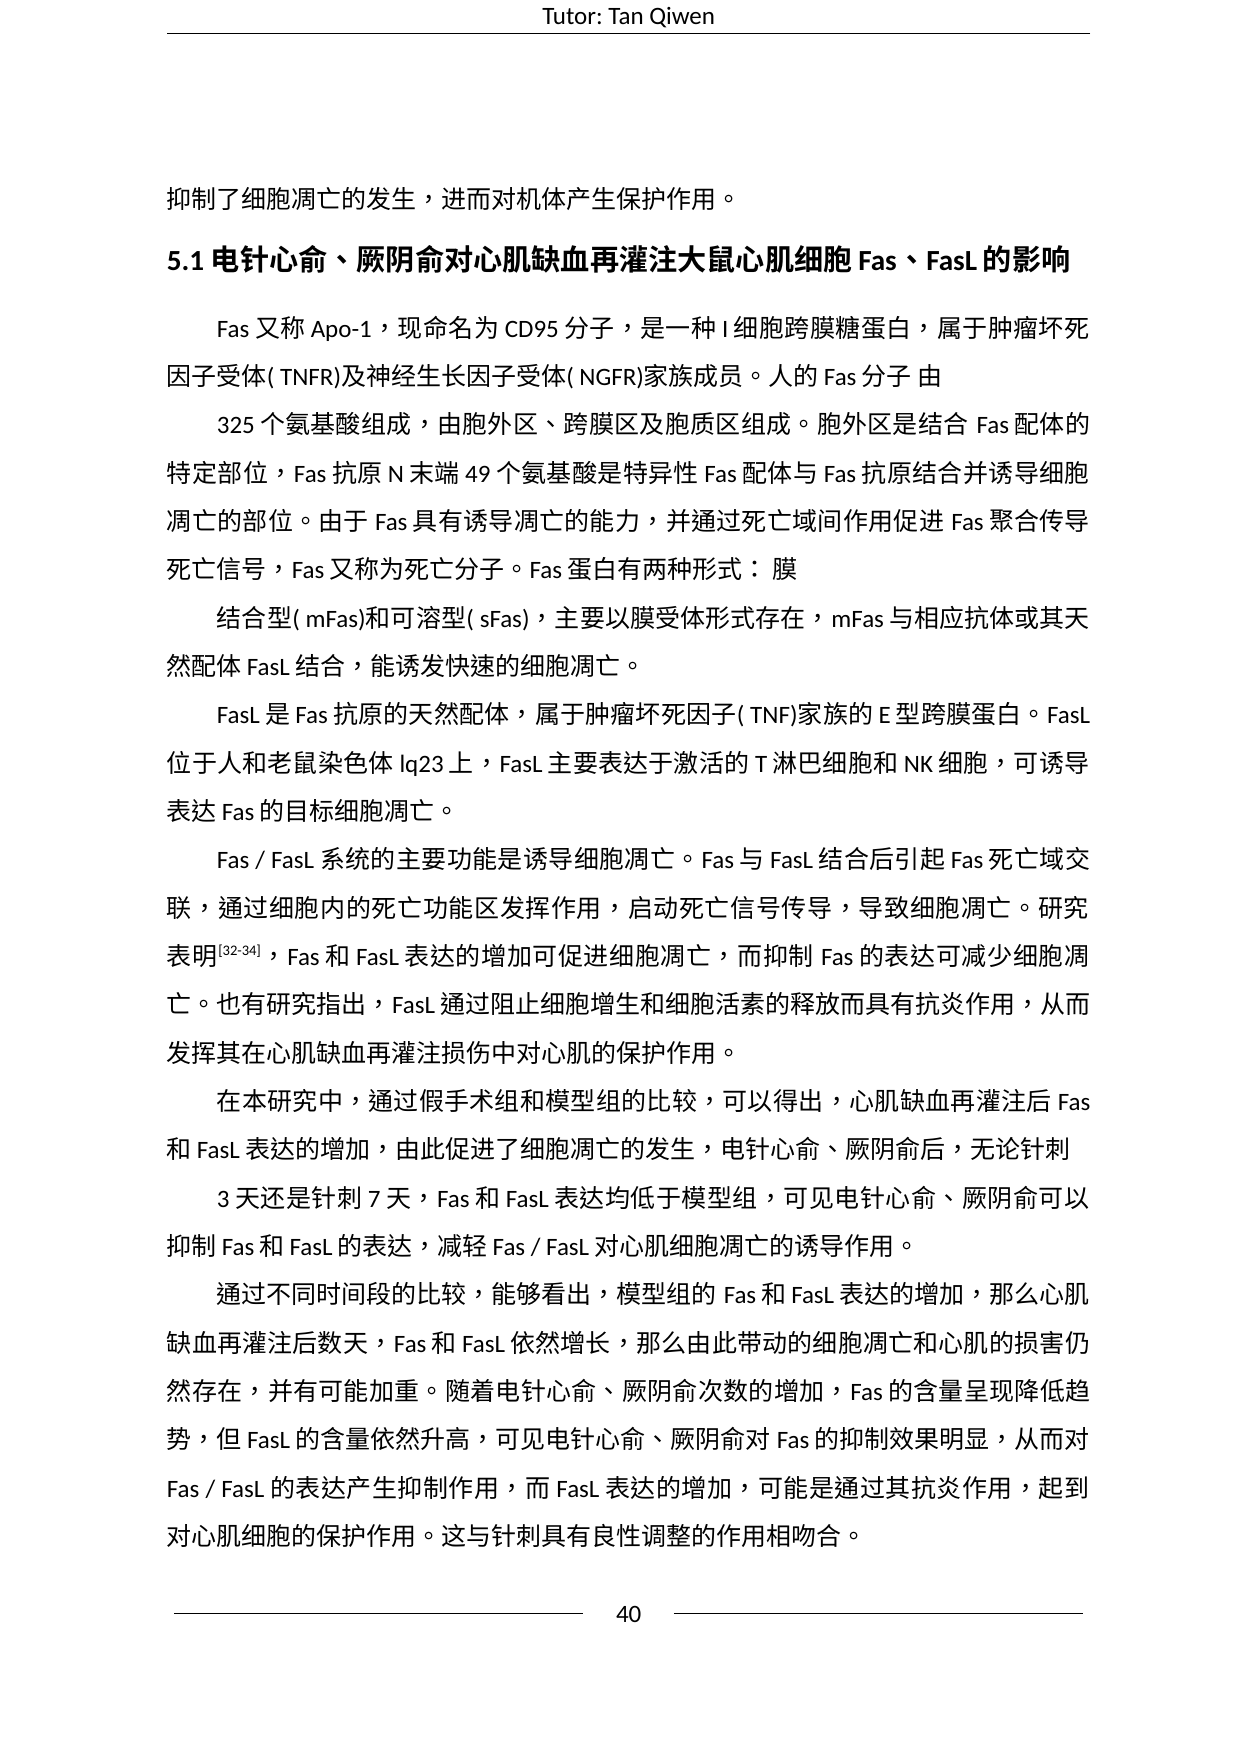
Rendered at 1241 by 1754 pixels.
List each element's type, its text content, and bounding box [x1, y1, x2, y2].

text 结合型( mFas)和可溶型( sFas)，主要以膜受体形式存在，mFas与相应抗体或其天然配体FasL结合，能诱发快速的细胞凋亡。 [167, 585, 1090, 682]
text 通过不同时间段的比较，能够看出，模型组的Fas和FasL表达的增加，那么心肌缺血再灌注后数天，Fas和FasL依然增长，那么由此带动的细胞凋亡和心肌的损害仍然存在，并有可能加重。随着电针心俞、厥阴俞次数的增加，Fas的含量呈现降低趋势，但FasL的含量依然升高，可见电针心俞、厥阴俞对Fas的抑制效果明显，从而对Fas / FasL的表达产生抑制作用，而FasL表达的增加，可能是通过其抗炎作用，起到对心肌细胞的保护作用。这与针刺具有良性调整的作用相吻合。 [167, 1262, 1090, 1552]
text Fas / FasL系统的主要功能是诱导细胞凋亡。Fas与FasL结合后引起Fas死亡域交联，通过细胞内的死亡功能区发挥作用，启动死亡信号传导，导致细胞凋亡。研究表明[32-34]，Fas和FasL表达的增加可促进细胞凋亡，而抑制Fas的表达可减少细胞凋亡。也有研究指出，FasL通过阻止细胞增生和细胞活素的释放而具有抗炎作用，从而发挥其在心肌缺血再灌注损伤中对心肌的保护作用。 [167, 827, 1090, 1068]
text FasL是Fas抗原的天然配体，属于肿瘤坏死因子( TNF)家族的E型跨膜蛋白。FasL位于人和老鼠染色体lq23上，FasL主要表达于激活的T淋巴细胞和NK细胞，可诱导表达Fas的目标细胞凋亡。 [167, 682, 1090, 827]
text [167, 167, 1090, 215]
text 在本研究中，通过假手术组和模型组的比较，可以得出，心肌缺血再灌注后Fas和FasL表达的增加，由此促进了细胞凋亡的发生，电针心俞、厥阴俞后，无论针刺 [167, 1068, 1090, 1165]
text 325个氨基酸组成，由胞外区、跨膜区及胞质区组成。胞外区是结合Fas配体的特定部位，Fas抗原N末端49个氨基酸是特异性Fas配体与Fas抗原结合并诱导细胞凋亡的部位。由于Fas具有诱导凋亡的能力，并通过死亡域间作用促进Fas聚合传导死亡信号，Fas又称为死亡分子。Fas蛋白有两种形式： 膜 [167, 392, 1090, 585]
text Fas又称Apo-1，现命名为CD95分子，是一种I细胞跨膜糖蛋白，属于肿瘤坏死因子受体( TNFR)及神经生长因子受体( NGFR)家族成员。人的Fas分子 由 [167, 295, 1090, 392]
text 3天还是针刺7天，Fas和FasL表达均低于模型组，可见电针心俞、厥阴俞可以抑制Fas和FasL的表达，减轻Fas / FasL对心肌细胞凋亡的诱导作用。 [167, 1165, 1090, 1262]
subtitle 5.1 电针心俞、厥阴俞对心肌缺血再灌注大鼠心肌细胞Fas、FasL的影响 [167, 239, 1090, 279]
